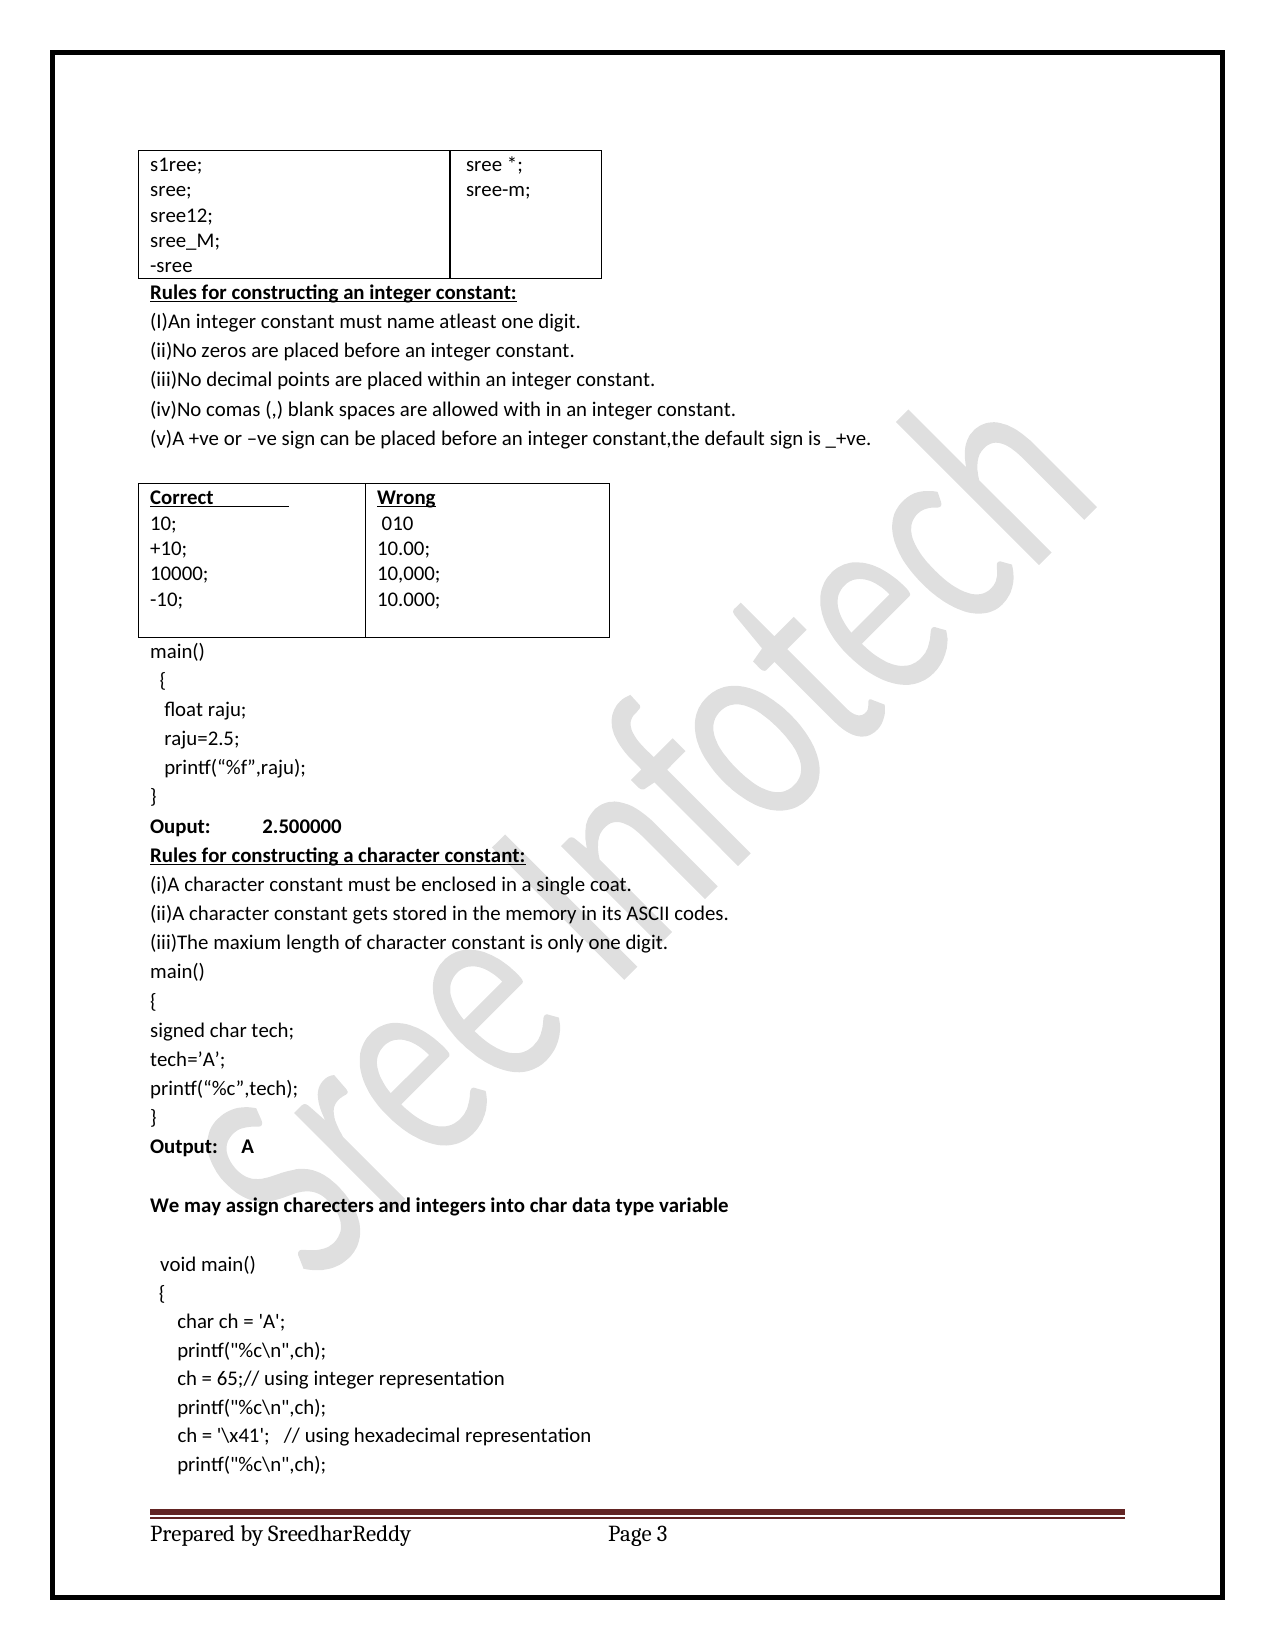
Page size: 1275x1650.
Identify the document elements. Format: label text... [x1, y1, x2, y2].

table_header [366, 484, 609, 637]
text signed char tech; [150, 1017, 1125, 1042]
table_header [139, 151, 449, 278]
text raju=2.5; [150, 725, 1125, 751]
text (iii)The maxium length of character constant is only one digit. [150, 929, 1125, 955]
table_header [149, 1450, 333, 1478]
text } [150, 1104, 1125, 1130]
text { [150, 988, 1125, 1013]
text (iii)No decimal points are placed within an integer constant. [150, 367, 1125, 392]
text (iv)No comas (,) blank spaces are allowed with in an integer constant. [150, 396, 1125, 421]
text tech=’A’; [150, 1046, 1125, 1072]
text Output: A [150, 1134, 1125, 1159]
text main() [150, 959, 1125, 984]
text (I)An integer constant must name atleast one digit. [150, 308, 1125, 334]
text { [150, 667, 1125, 692]
text } [150, 784, 1125, 809]
text printf(“%c”,tech); [150, 1075, 1125, 1101]
text (v)A +ve or –ve sign can be placed before an integer constant,the default sign is _+ve. [150, 425, 1125, 450]
text We may assign charecters and integers into char data type variable [150, 1192, 1125, 1217]
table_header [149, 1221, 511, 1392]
text float raju; [150, 696, 1125, 722]
text Rules for constructing an integer constant: [150, 279, 1125, 304]
text printf(“%f”,raju); [150, 754, 1125, 780]
text Ouput: 2.500000 [150, 813, 1125, 838]
text main() [150, 638, 1125, 663]
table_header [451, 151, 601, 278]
text (i)A character constant must be enclosed in a single coat. [150, 871, 1125, 897]
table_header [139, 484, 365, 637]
text Rules for constructing a character constant: [150, 842, 1125, 867]
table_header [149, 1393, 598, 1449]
text (ii)No zeros are placed before an integer constant. [150, 337, 1125, 363]
text (ii)A character constant gets stored in the memory in its ASCII codes. [150, 900, 1125, 926]
